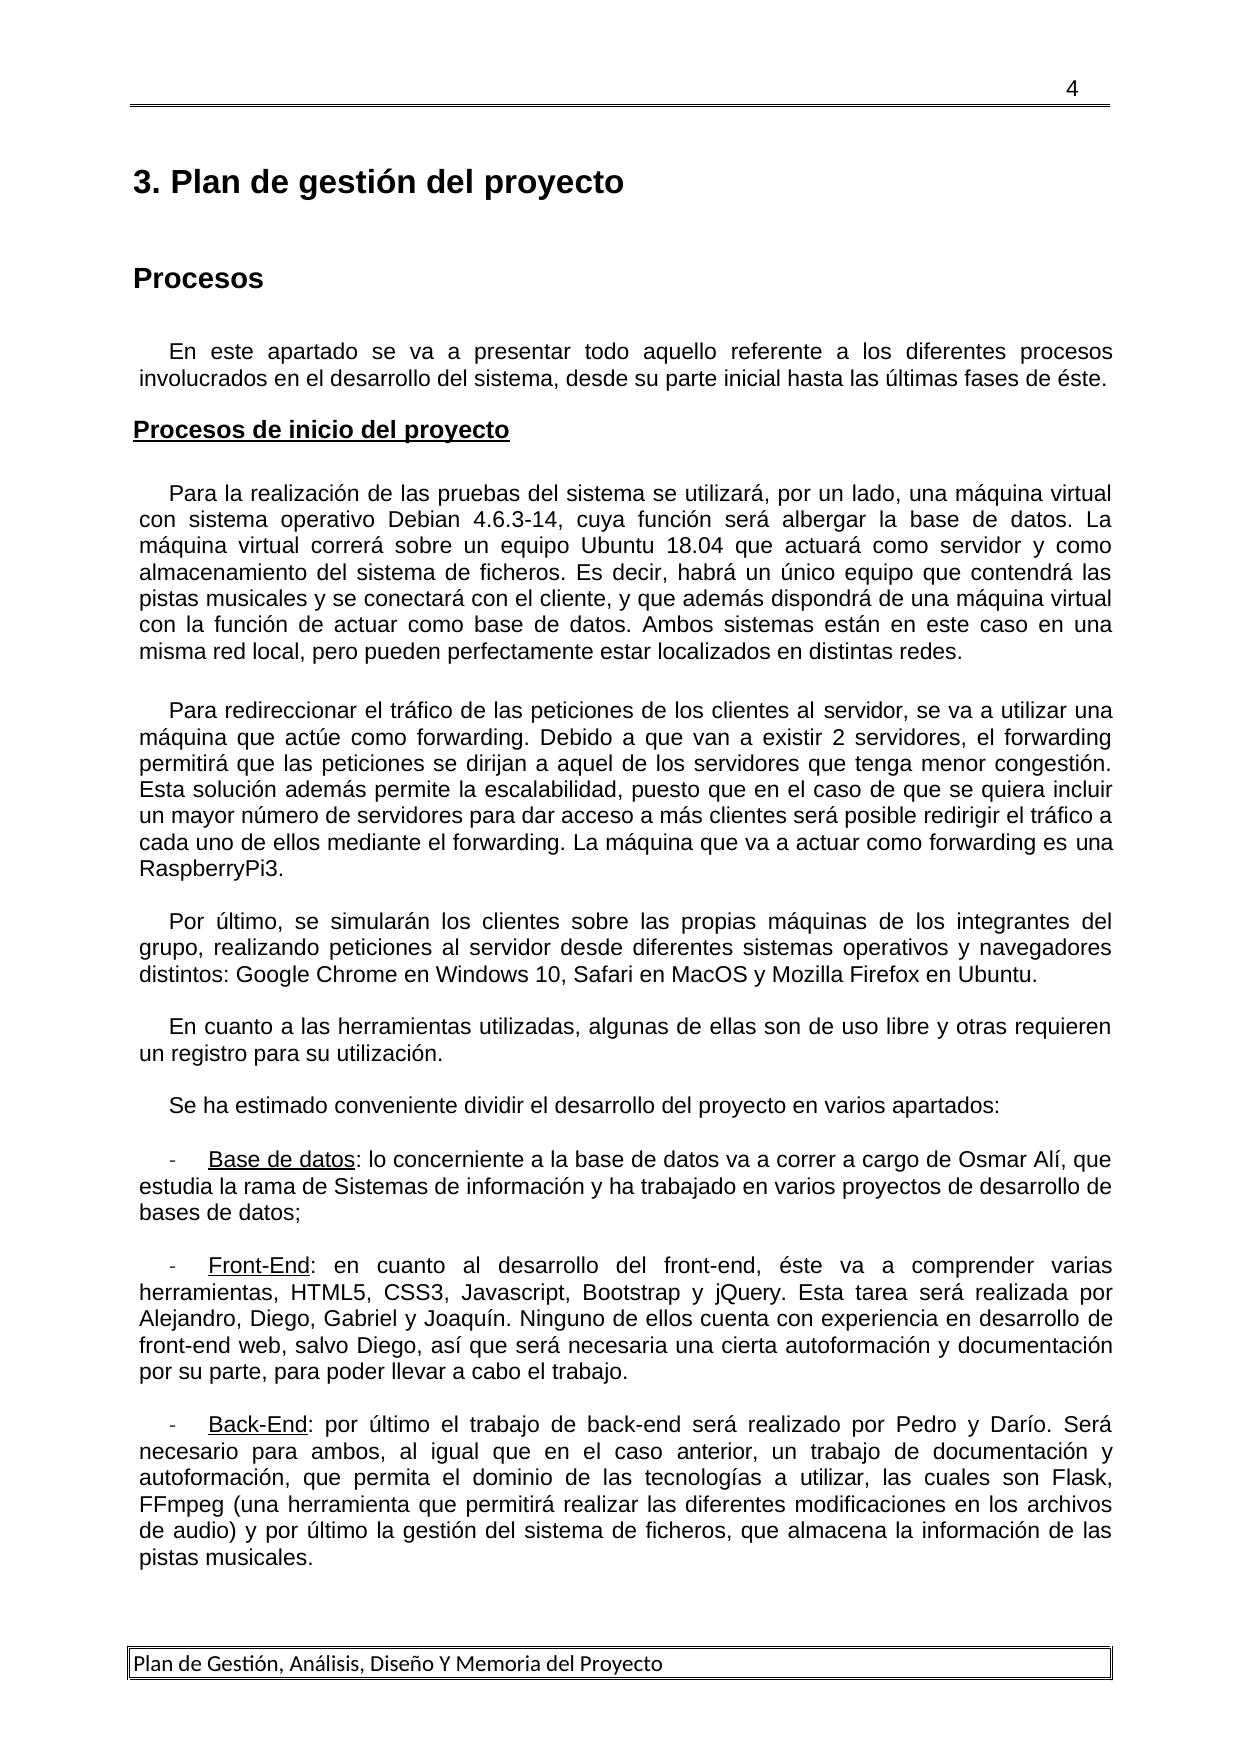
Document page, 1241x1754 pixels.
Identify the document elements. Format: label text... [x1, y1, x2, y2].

text En cuanto a las herramientas utilizadas, algunas de ellas son de uso libre y otras requieren un registro para su utilización. [139, 1013, 1113, 1066]
subtitle Procesos de inicio del proyecto [133, 416, 1219, 444]
list Front-End: en cuanto al desarrollo del front-end, éste va a comprender varias herramientas, HTML5, CSS3, Javascript, Bootstrap y jQuery. Esta tarea será realizada por Alejandro, Diego, Gabriel y Joaquín. Ninguno de ellos cuenta con experiencia en desarrollo de front-end web, salvo Diego, así que será necesaria una cierta autoformación y documentación por su parte, para poder llevar a cabo el trabajo. [139, 1252, 1113, 1384]
list Base de datos: lo concerniente a la base de datos va a correr a cargo de Osmar Alí, que estudia la rama de Sistemas de información y ha trabajado en varios proyectos de desarrollo de bases de datos; [139, 1146, 1113, 1226]
text Para la realización de las pruebas del sistema se utilizará, por un lado, una máquina virtual con sistema operativo Debian 4.6.3-14, cuya función será albergar la base de datos. La máquina virtual correrá sobre un equipo Ubuntu 18.04 que actuará como servidor y como almacenamiento del sistema de ficheros. Es decir, habrá un único equipo que contendrá las pistas musicales y se conectará con el cliente, y que además dispondrá de una máquina virtual con la función de actuar como base de datos. Ambos sistemas están en este caso en una misma red local, pero pueden perfectamente estar localizados en distintas redes. [139, 479, 1113, 664]
text Se ha estimado conveniente dividir el desarrollo del proyecto en varios apartados: [139, 1092, 1113, 1119]
subtitle Procesos [133, 261, 1219, 294]
text En este apartado se va a presentar todo aquello referente a los diferentes procesos involucrados en el desarrollo del sistema, desde su parte inicial hasta las últimas fases de éste. [139, 338, 1113, 391]
text Por último, se simularán los clientes sobre las propias máquinas de los integrantes del grupo, realizando peticiones al servidor desde diferentes sistemas operativos y navegadores distintos: Google Chrome en Windows 10, Safari en MacOS y Mozilla Firefox en Ubuntu. [139, 908, 1113, 987]
list Back-End: por último el trabajo de back-end será realizado por Pedro y Darío. Será necesario para ambos, al igual que en el caso anterior, un trabajo de documentación y autoformación, que permita el dominio de las tecnologías a utilizar, las cuales son Flask, FFmpeg (una herramienta que permitirá realizar las diferentes modificaciones en los archivos de audio) y por último la gestión del sistema de ficheros, que almacena la información de las pistas musicales. [139, 1411, 1113, 1570]
text Para redireccionar el tráfico de las peticiones de los clientes al servidor, se va a utilizar una máquina que actúe como forwarding. Debido a que van a existir 2 servidores, el forwarding permitirá que las peticiones se dirijan a aquel de los servidores que tenga menor congestión. Esta solución además permite la escalabilidad, puesto que en el caso de que se quiera incluir un mayor número de servidores para dar acceso a más clientes será posible redirigir el tráfico a cada uno de ellos mediante el forwarding. La máquina que va a actuar como forwarding es una RaspberryPi3. [139, 697, 1113, 882]
subtitle Plan de gestión del proyecto [133, 162, 1219, 201]
